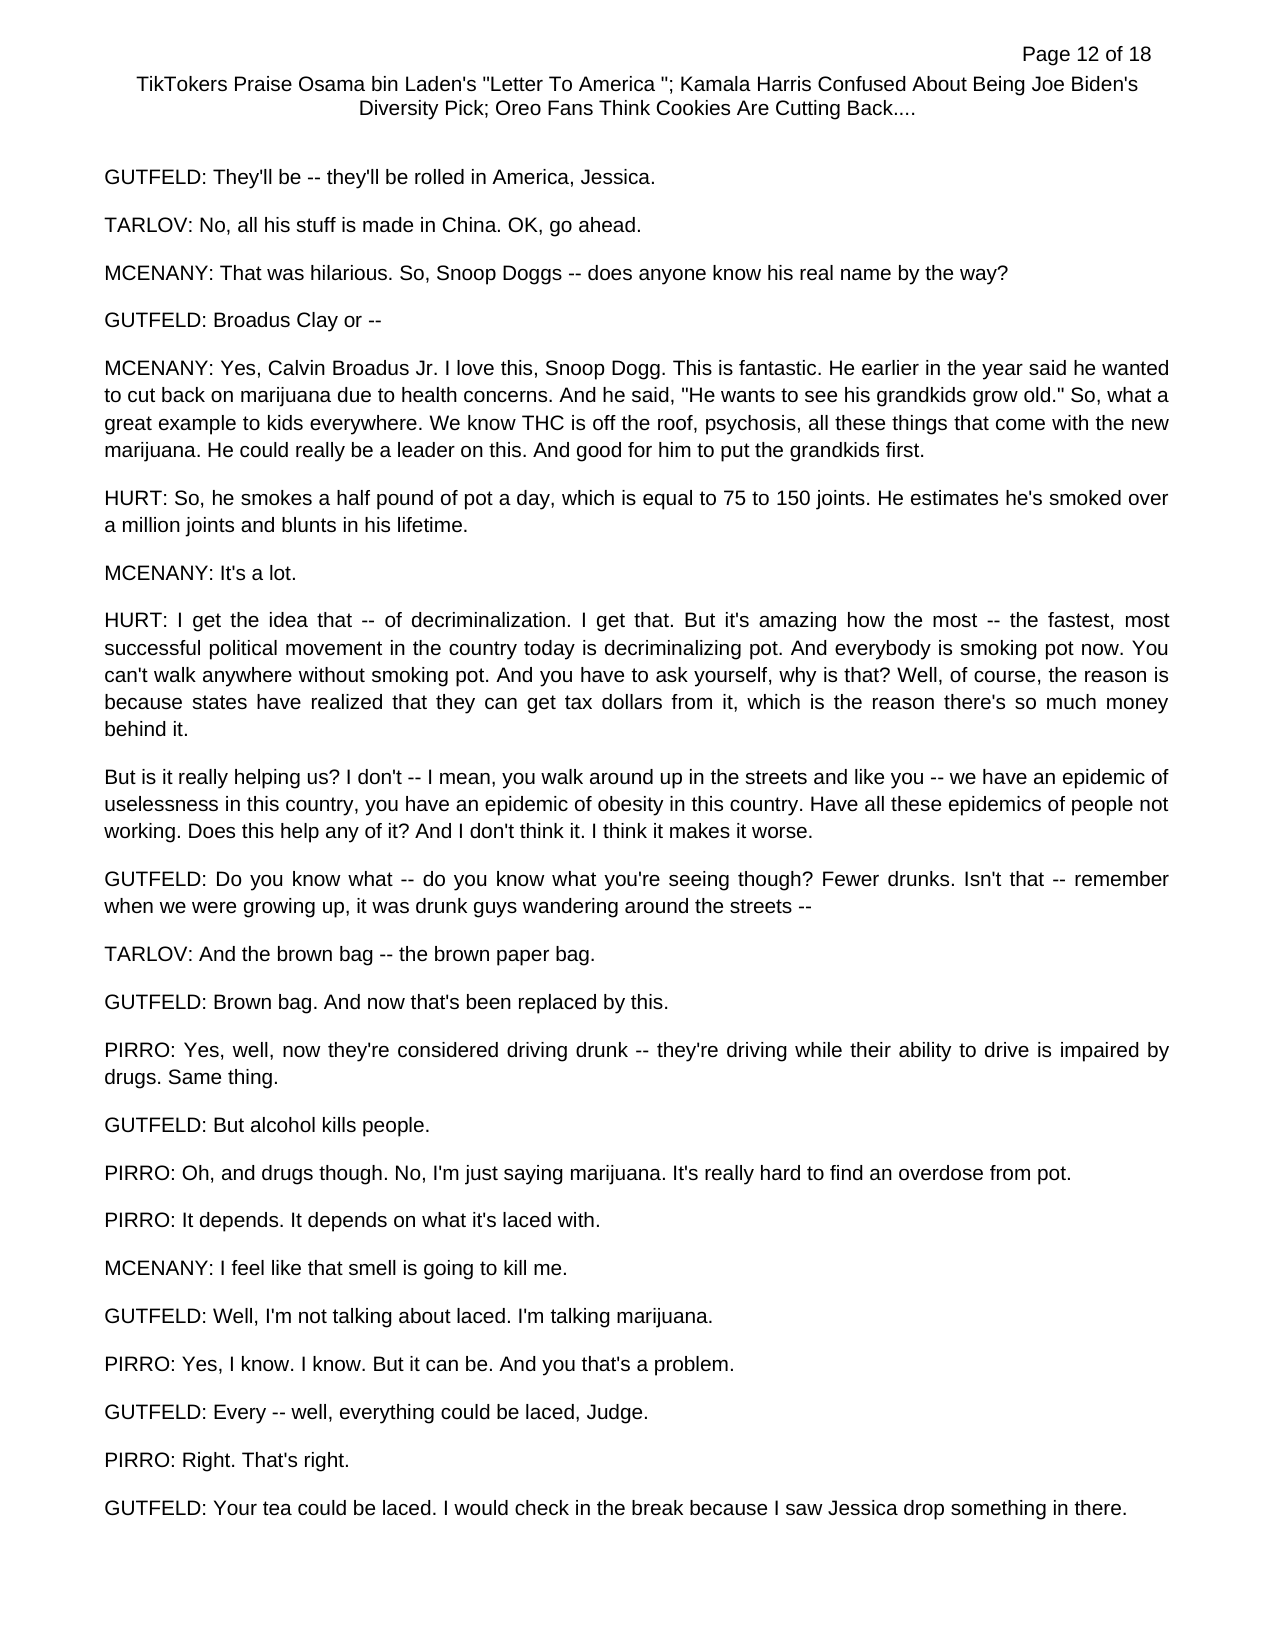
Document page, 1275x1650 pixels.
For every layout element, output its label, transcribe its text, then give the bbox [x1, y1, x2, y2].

text GUTFELD: But alcohol kills people. [104, 1109, 1171, 1136]
text MCENANY: Yes, Calvin Broadus Jr. I love this, Snoop Dogg. This is fantastic. He earlier in the year said he wanted to cut back on marijuana due to health concerns. And he said, "He wants to see his grandkids grow old." So, what a great example to kids everywhere. We know THC is off the roof, psychosis, all these things that come with the new marijuana. He could really be a leader on this. And good for him to put the grandkids first. [104, 353, 1171, 461]
text PIRRO: It depends. It depends on what it's laced with. [104, 1205, 1171, 1232]
text GUTFELD: Your tea could be laced. I would check in the break because I saw Jessica drop something in there. [104, 1493, 1171, 1520]
text PIRRO: Right. That's right. [104, 1445, 1171, 1472]
text GUTFELD: They'll be -- they'll be rolled in America, Jessica. [104, 161, 1171, 188]
text PIRRO: Yes, well, now they're considered driving drunk -- they're driving while their ability to drive is impaired by drugs. Same thing. [104, 1034, 1171, 1088]
text PIRRO: Yes, I know. I know. But it can be. And you that's a problem. [104, 1349, 1171, 1376]
text GUTFELD: Every -- well, everything could be laced, Judge. [104, 1397, 1171, 1424]
text TARLOV: And the brown bag -- the brown paper bag. [104, 938, 1171, 966]
text MCENANY: I feel like that smell is going to kill me. [104, 1253, 1171, 1280]
text GUTFELD: Broadus Clay or -- [104, 305, 1171, 332]
text MCENANY: That was hilarious. So, Snoop Doggs -- does anyone know his real name by the way? [104, 257, 1171, 284]
text GUTFELD: Brown bag. And now that's been replaced by this. [104, 986, 1171, 1013]
text GUTFELD: Well, I'm not talking about laced. I'm talking marijuana. [104, 1301, 1171, 1328]
text TARLOV: No, all his stuff is made in China. OK, go ahead. [104, 209, 1171, 236]
text HURT: So, he smokes a half pound of pot a day, which is equal to 75 to 150 joints. He estimates he's smoked over a million joints and blunts in his lifetime. [104, 482, 1171, 536]
text GUTFELD: Do you know what -- do you know what you're seeing though? Fewer drunks. Isn't that -- remember when we were growing up, it was drunk guys wandering around the streets -- [104, 863, 1171, 918]
text HURT: I get the idea that -- of decriminalization. I get that. But it's amazing how the most -- the fastest, most successful political movement in the country today is decriminalizing pot. And everybody is smoking pot now. You can't walk anywhere without smoking pot. And you have to ask yourself, why is that? Well, of course, the reason is because states have realized that they can get tax dollars from it, which is the reason there's so much money behind it. [104, 605, 1171, 741]
text MCENANY: It's a lot. [104, 557, 1171, 584]
text PIRRO: Oh, and drugs though. No, I'm just saying marijuana. It's really hard to find an overdose from pot. [104, 1157, 1171, 1184]
text But is it really helping us? I don't -- I mean, you walk around up in the streets and like you -- we have an epidemic of uselessness in this country, you have an epidemic of obesity in this country. Have all these epidemics of people not working. Does this help any of it? And I don't think it. I think it makes it worse. [104, 761, 1171, 843]
